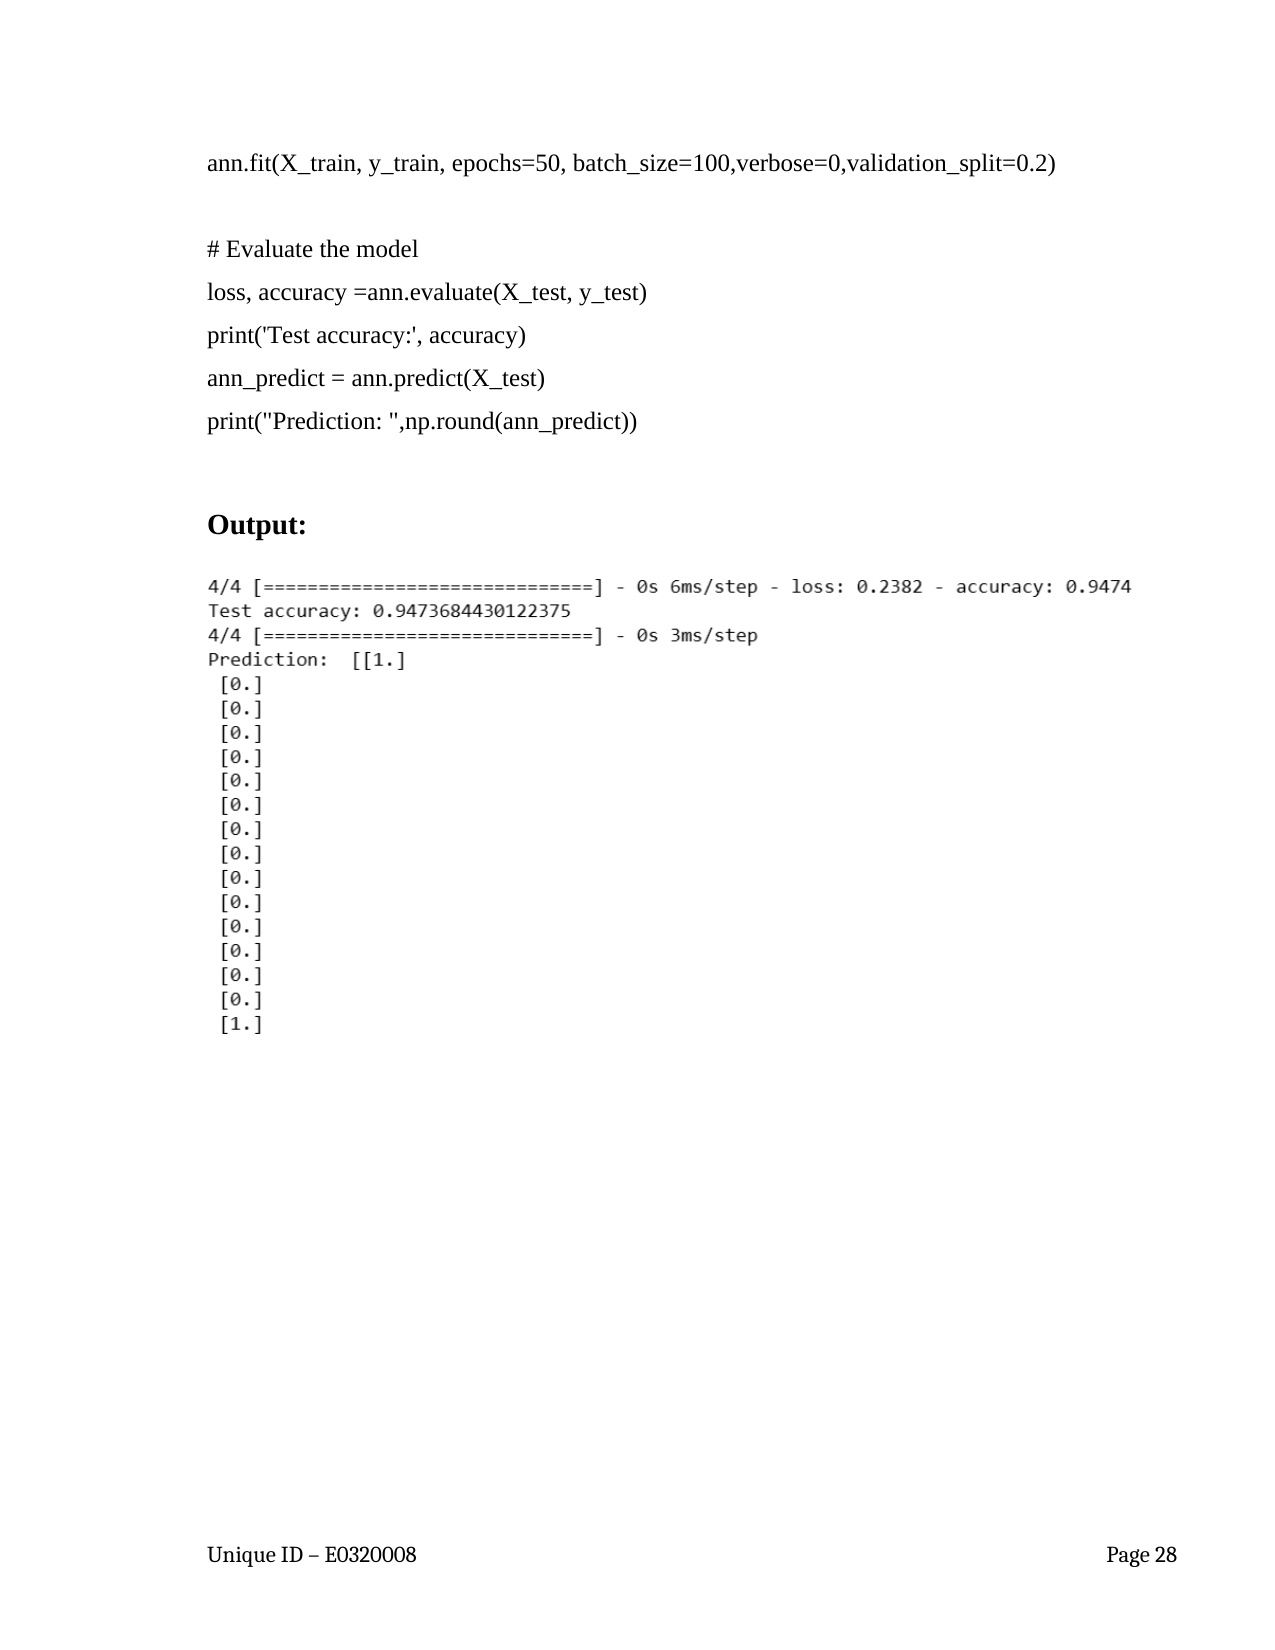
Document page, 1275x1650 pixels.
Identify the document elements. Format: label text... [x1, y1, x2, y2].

text ann_predict = ann.predict(X_test) [207, 363, 1157, 392]
picture [206, 579, 1163, 1034]
text loss, accuracy =ann.evaluate(X_test, y_test) [207, 277, 1157, 306]
text ann.fit(X_train, y_train, epochs=50, batch_size=100,verbose=0,validation_split=0.2) [207, 148, 1157, 176]
text # Evaluate the model [207, 234, 1157, 263]
text Output: [207, 507, 1157, 541]
text print("Prediction: ",np.round(ann_predict)) [207, 406, 1157, 435]
text print('Test accuracy:', accuracy) [207, 320, 1157, 349]
